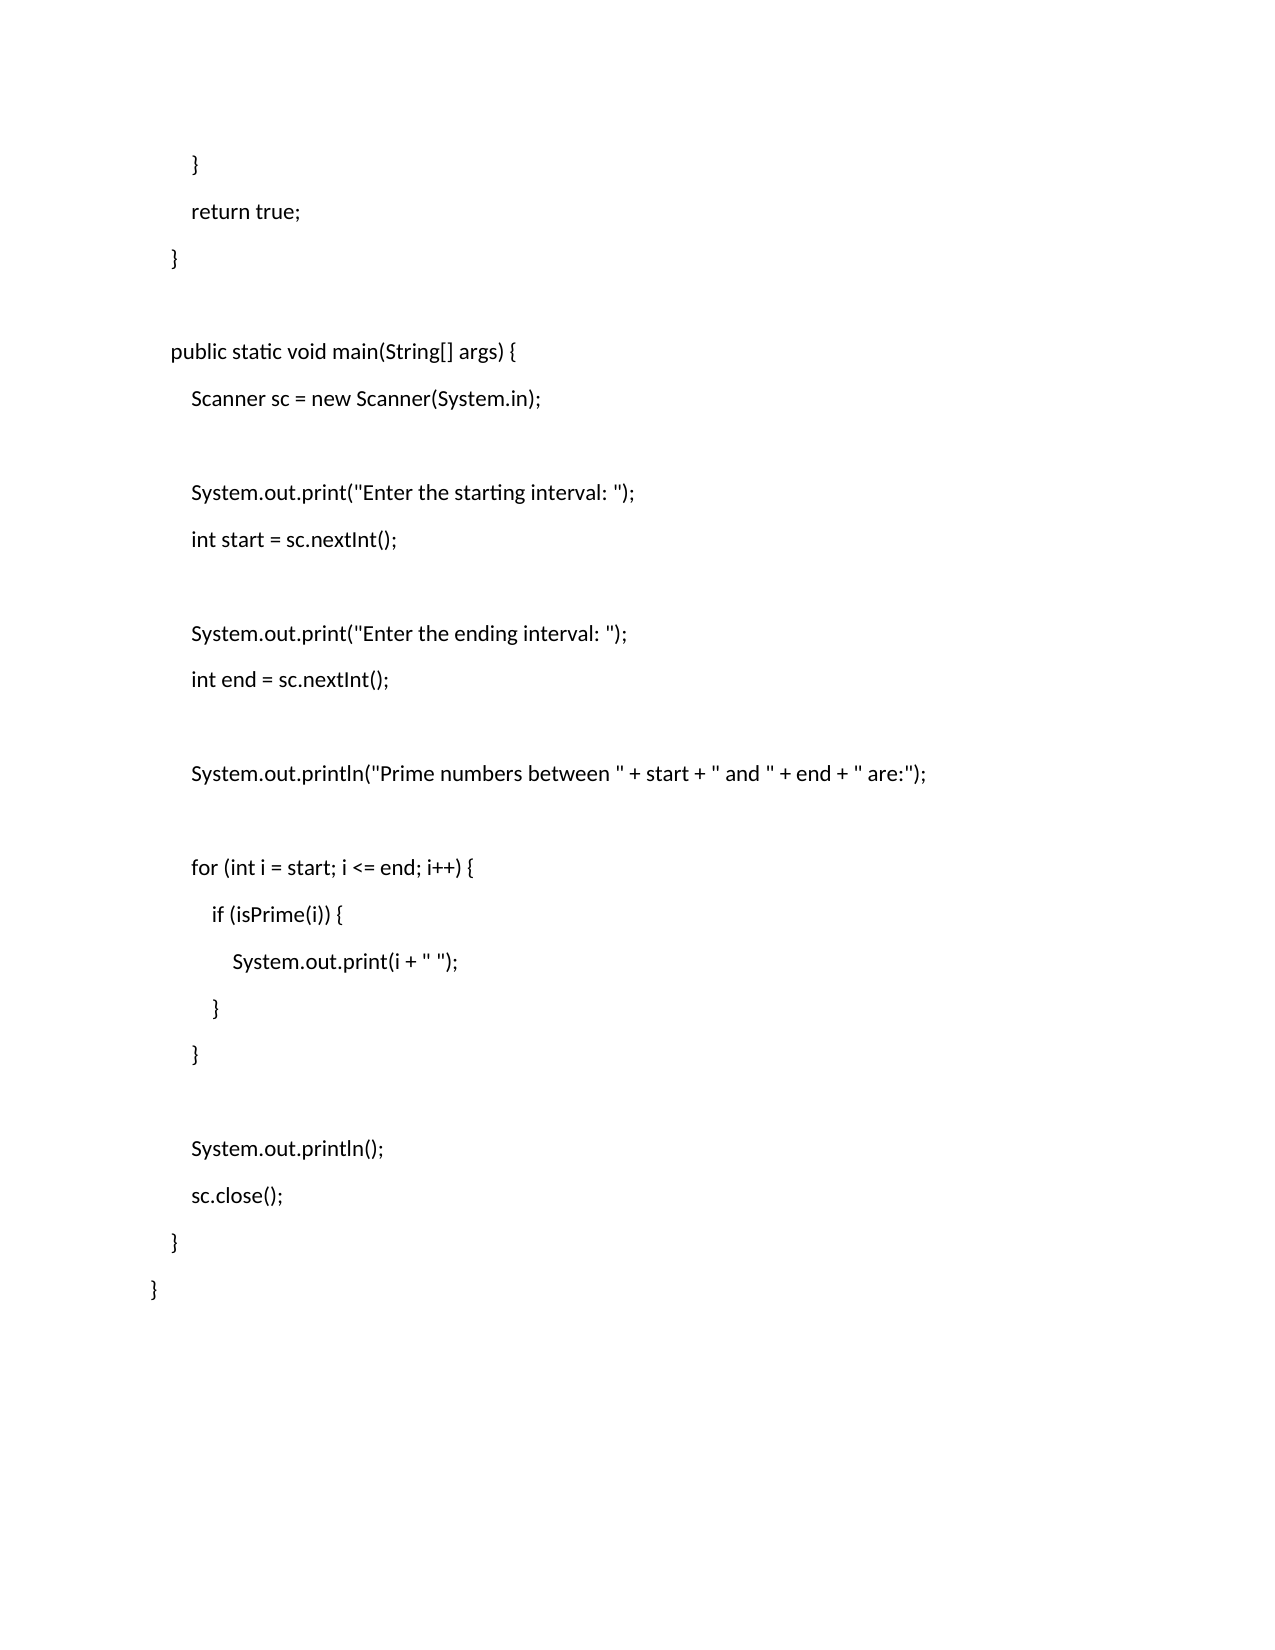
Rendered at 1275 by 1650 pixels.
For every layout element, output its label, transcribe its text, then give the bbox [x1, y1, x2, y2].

text int start = sc.nextInt(); [150, 525, 1125, 553]
text System.out.print(i + " "); [150, 947, 1125, 975]
text System.out.print("Enter the ending interval: "); [150, 619, 1125, 647]
text } [150, 994, 1125, 1022]
text for (int i = start; i <= end; i++) { [150, 853, 1125, 881]
text return true; [150, 197, 1125, 225]
text } [150, 1275, 1125, 1303]
text public static void main(String[] args) { [150, 337, 1125, 366]
text if (isPrime(i)) { [150, 900, 1125, 928]
text } [150, 1228, 1125, 1256]
text Scanner sc = new Scanner(System.in); [150, 384, 1125, 412]
text int end = sc.nextInt(); [150, 666, 1125, 694]
text } [150, 1041, 1125, 1069]
text System.out.println("Prime numbers between " + start + " and " + end + " are:"); [150, 759, 1125, 787]
text } [150, 150, 1125, 178]
text System.out.println(); [150, 1134, 1125, 1162]
text } [150, 244, 1125, 272]
text sc.close(); [150, 1181, 1125, 1209]
text System.out.print("Enter the starting interval: "); [150, 478, 1125, 506]
